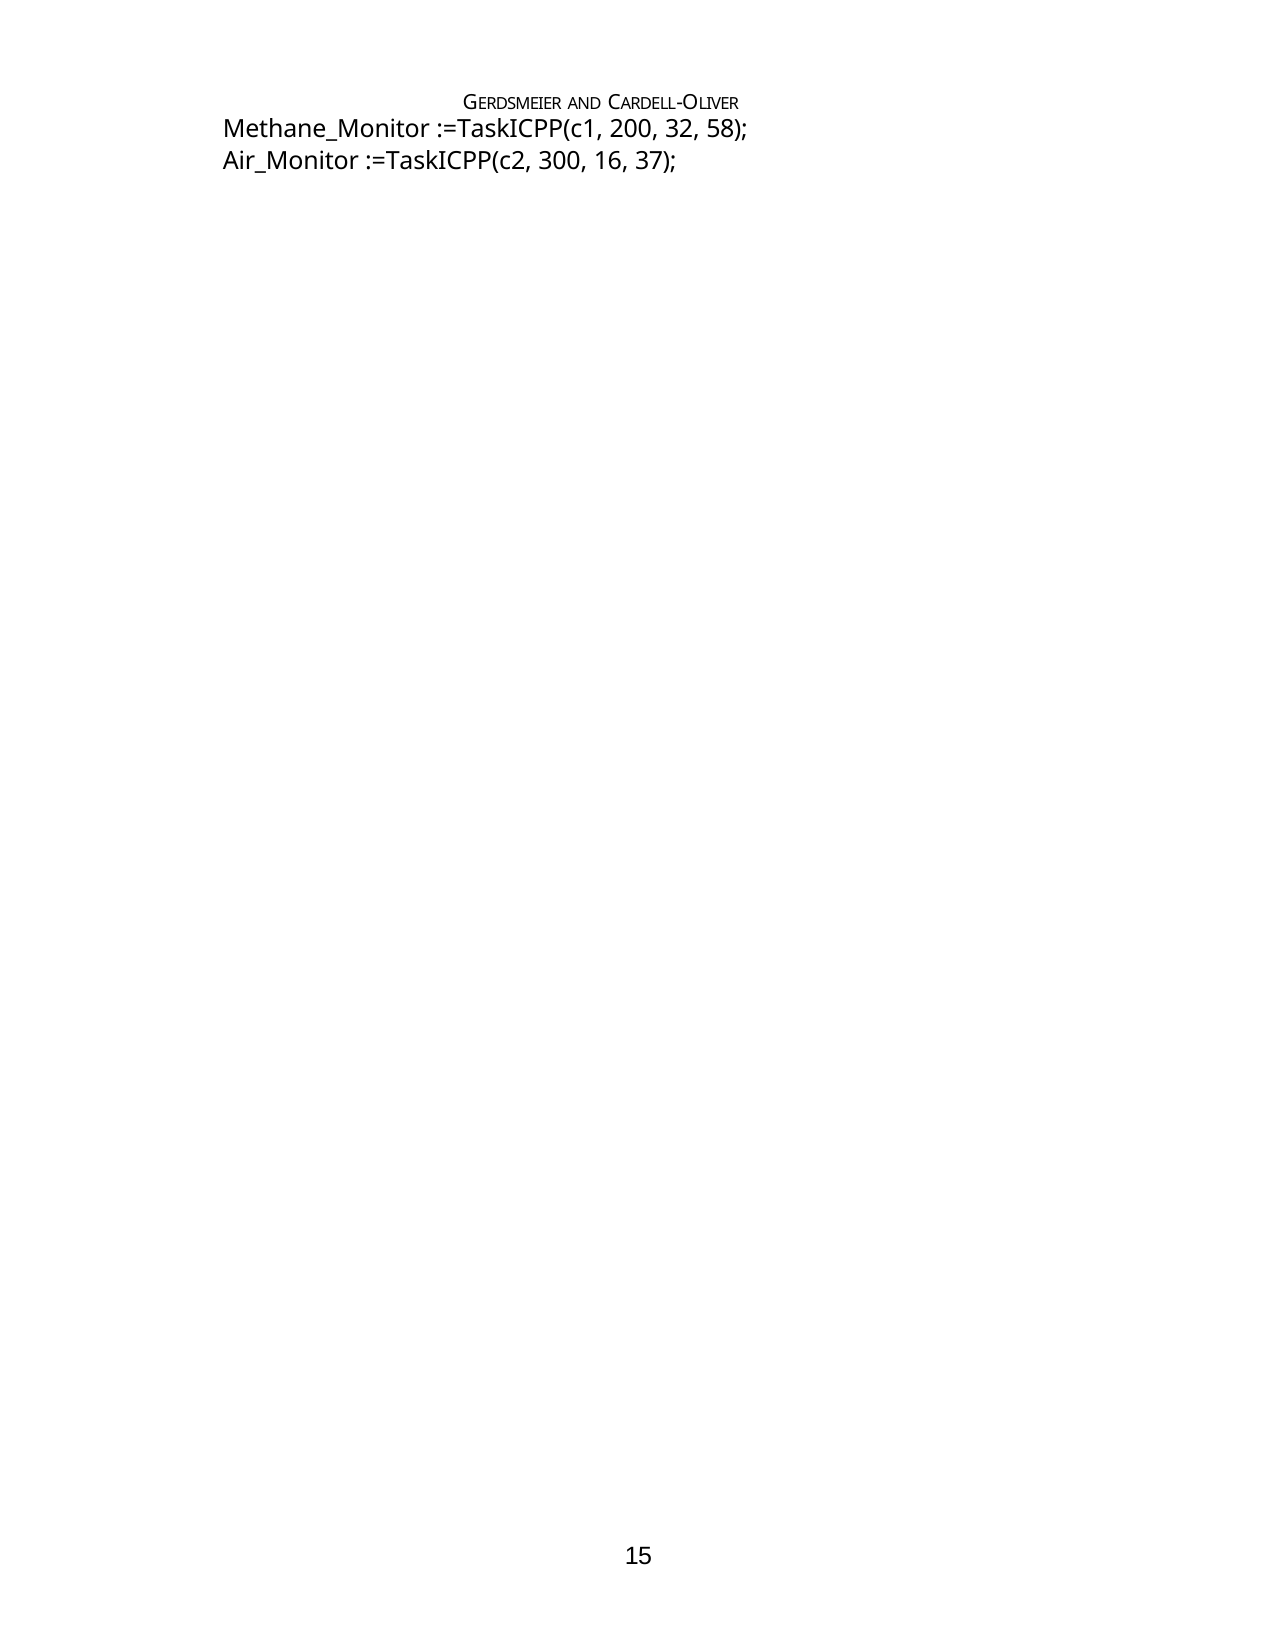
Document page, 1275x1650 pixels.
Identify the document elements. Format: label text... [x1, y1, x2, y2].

text Air_Monitor :=TaskICPP(c2, 300, 16, 37); [223, 144, 1131, 176]
text Methane_Monitor :=TaskICPP(c1, 200, 32, 58); [223, 112, 1131, 144]
